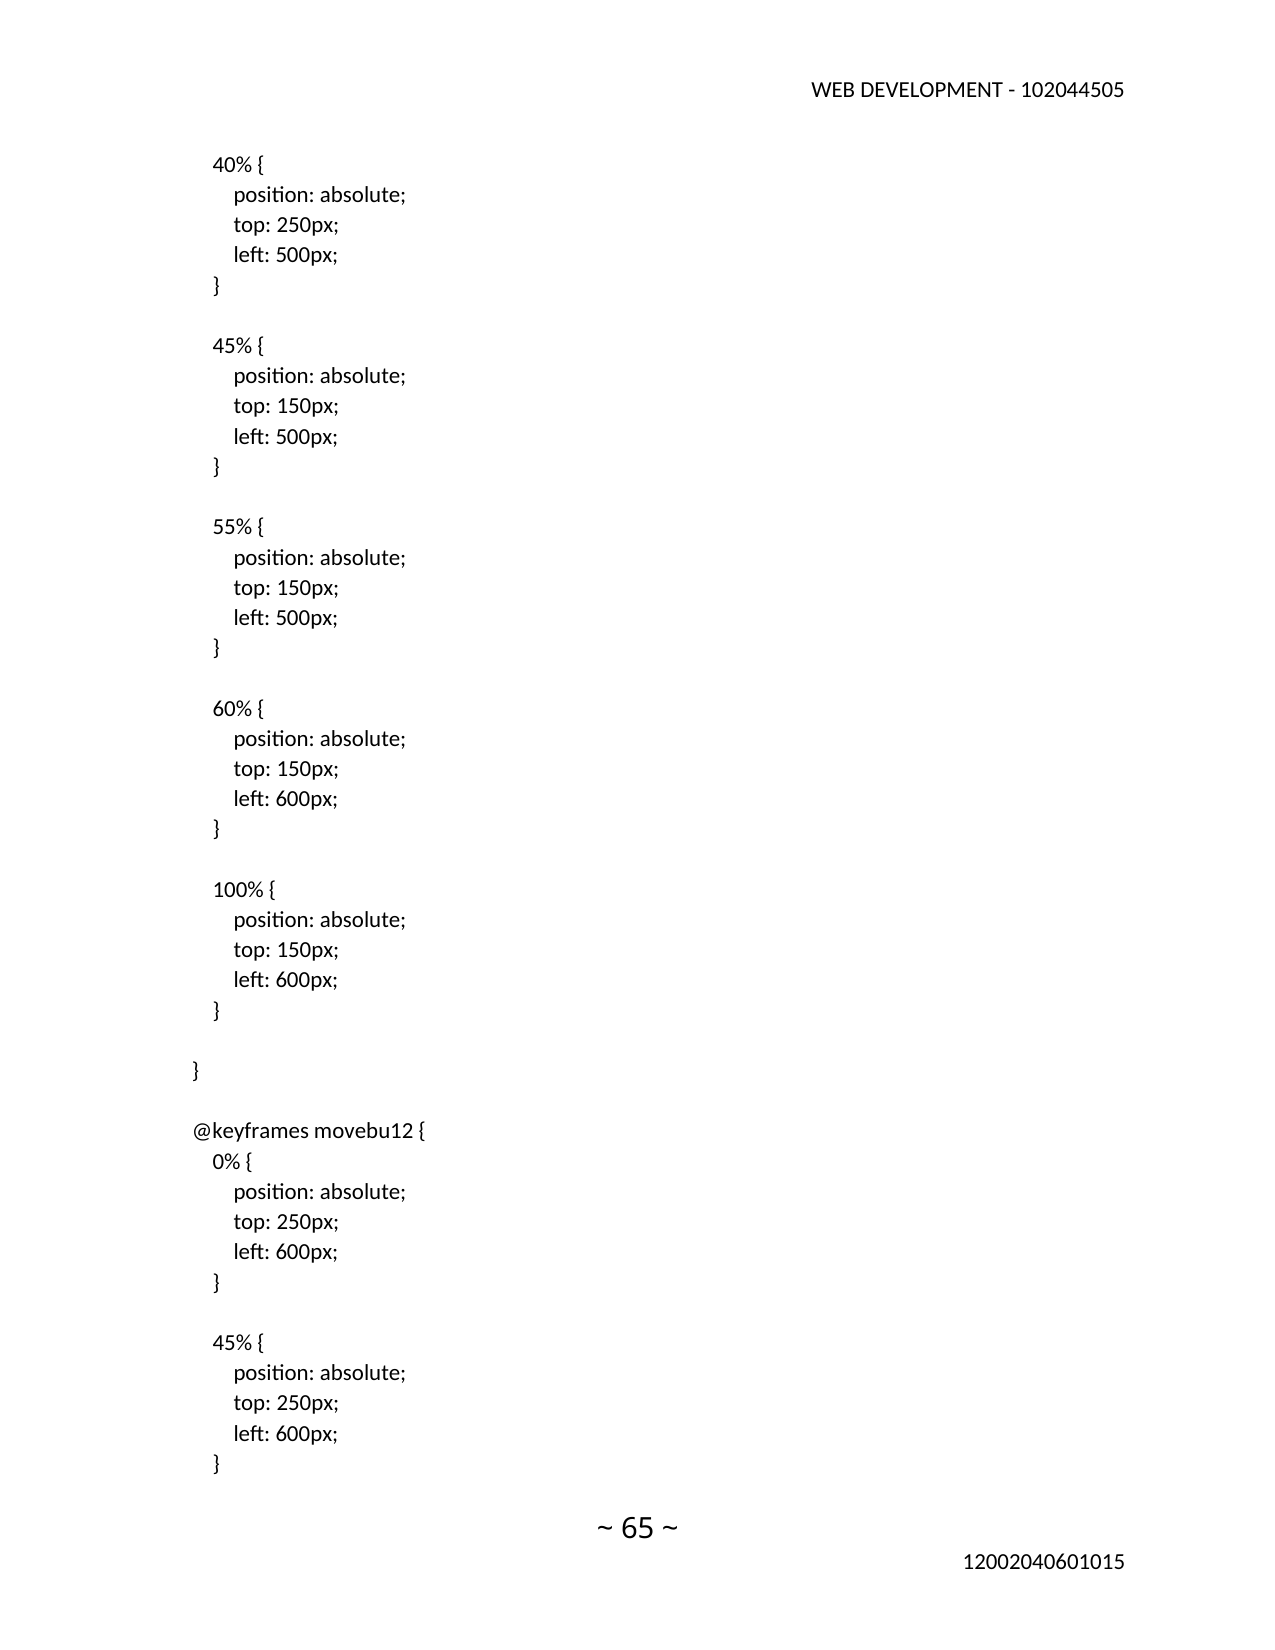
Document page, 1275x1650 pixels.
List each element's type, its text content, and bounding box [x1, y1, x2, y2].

text left: 500px; [150, 603, 1125, 631]
text 45% { [150, 331, 1125, 359]
text } [150, 633, 1125, 661]
text top: 150px; [150, 754, 1125, 782]
text } [150, 996, 1125, 1024]
text } [150, 814, 1125, 843]
text position: absolute; [150, 361, 1125, 389]
text top: 150px; [150, 573, 1125, 601]
text 55% { [150, 512, 1125, 541]
text position: absolute; [150, 905, 1125, 933]
text } [150, 271, 1125, 299]
text } [150, 1056, 1125, 1084]
text left: 600px; [150, 784, 1125, 812]
text top: 250px; [150, 1388, 1125, 1417]
text position: absolute; [150, 180, 1125, 208]
text position: absolute; [150, 543, 1125, 571]
text 0% { [150, 1147, 1125, 1175]
text position: absolute; [150, 1177, 1125, 1205]
text } [150, 1268, 1125, 1296]
text 60% { [150, 694, 1125, 722]
text left: 600px; [150, 1237, 1125, 1266]
text top: 150px; [150, 392, 1125, 420]
text left: 500px; [150, 422, 1125, 450]
text left: 600px; [150, 966, 1125, 994]
text } [150, 452, 1125, 480]
text 45% { [150, 1328, 1125, 1356]
text 100% { [150, 875, 1125, 903]
text left: 500px; [150, 241, 1125, 269]
text left: 600px; [150, 1419, 1125, 1447]
text top: 250px; [150, 210, 1125, 238]
text top: 150px; [150, 935, 1125, 963]
text position: absolute; [150, 724, 1125, 752]
text @keyframes movebu12 { [150, 1117, 1125, 1145]
text 40% { [150, 150, 1125, 178]
text } [150, 1449, 1125, 1477]
text top: 250px; [150, 1207, 1125, 1235]
text position: absolute; [150, 1358, 1125, 1386]
